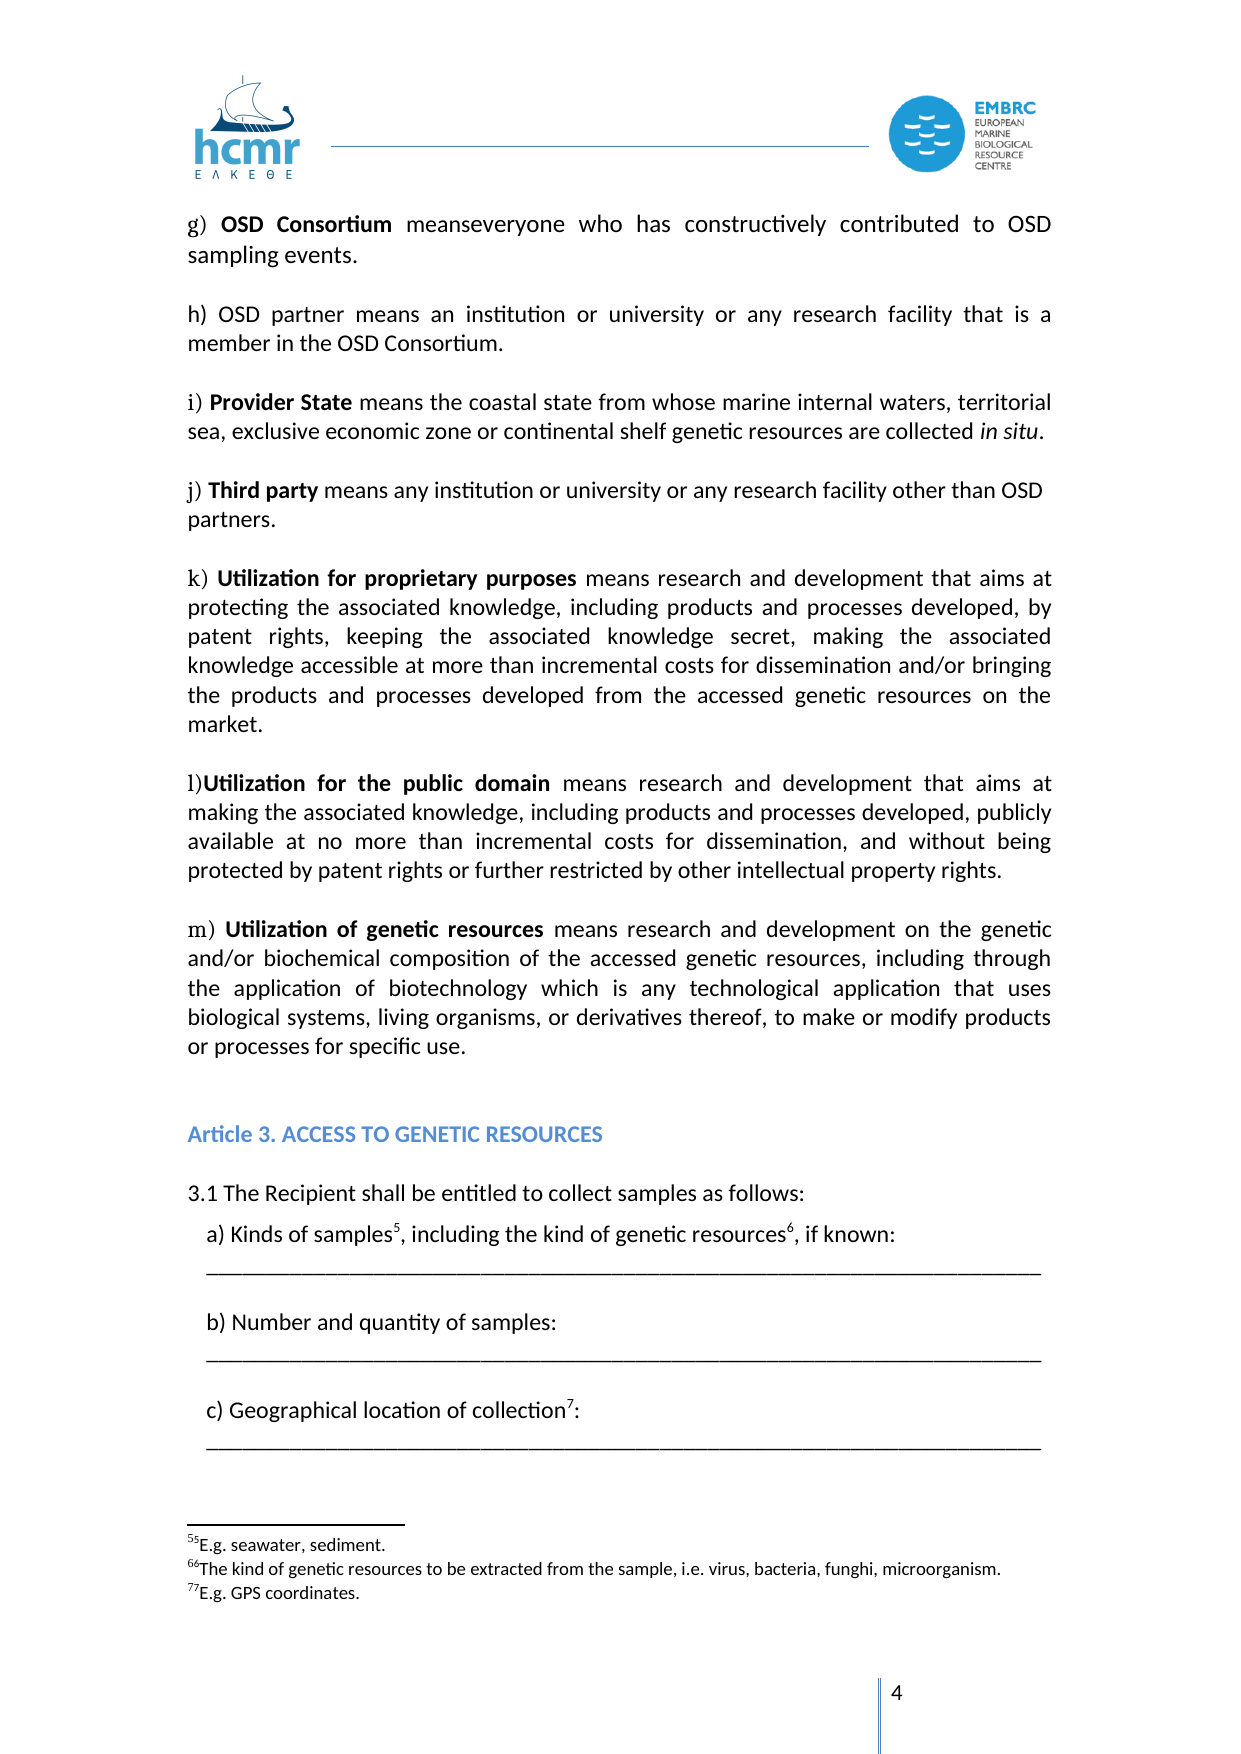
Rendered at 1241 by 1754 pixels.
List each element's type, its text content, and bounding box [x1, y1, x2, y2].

text a) Kinds of samples5, including the kind of genetic resources6, if known: ______________________________________________________________________ [206, 1219, 1053, 1278]
text 3.1 The Recipient shall be entitled to collect samples as follows: [187, 1178, 1053, 1207]
text Article 3. ACCESS TO GENETIC RESOURCES [187, 1119, 1053, 1148]
text ______________________________________________________________________ [206, 1336, 1053, 1366]
text g) OSD Consortium meanseveryone who has constructively contributed to OSD sampling events. [187, 209, 1053, 270]
text c) Geographical location of collection7: ______________________________________________________________________ [206, 1395, 1053, 1453]
picture [879, 85, 1046, 181]
text j) Third party means any institution or university or any research facility other than OSD partners. [187, 475, 1053, 533]
text l)Utilization for the public domain means research and development that aims at making the associated knowledge, including products and processes developed, publicly available at no more than incremental costs for dissemination, and without being protected by patent rights or further restricted by other intellectual property rights. [187, 768, 1053, 885]
text m) Utilization of genetic resources means research and development on the genetic and/or biochemical composition of the accessed genetic resources, including through the application of biotechnology which is any technological application that uses biological systems, living organisms, or derivatives thereof, to make or modify products or processes for specific use. [187, 914, 1053, 1061]
text i) Provider State means the coastal state from whose marine internal waters, territorial sea, exclusive economic zone or continental shelf genetic resources are collected in situ. [187, 387, 1053, 445]
text h) OSD partner means an institution or university or any research facility that is a member in the OSD Consortium. [187, 299, 1053, 357]
picture [187, 73, 308, 181]
text k) Utilization for proprietary purposes means research and development that aims at protecting the associated knowledge, including products and processes developed, by patent rights, keeping the associated knowledge secret, making the associated knowledge accessible at more than incremental costs for dissemination and/or bringing the products and processes developed from the accessed genetic resources on the market. [187, 563, 1053, 738]
text b) Number and quantity of samples: [206, 1307, 1053, 1336]
